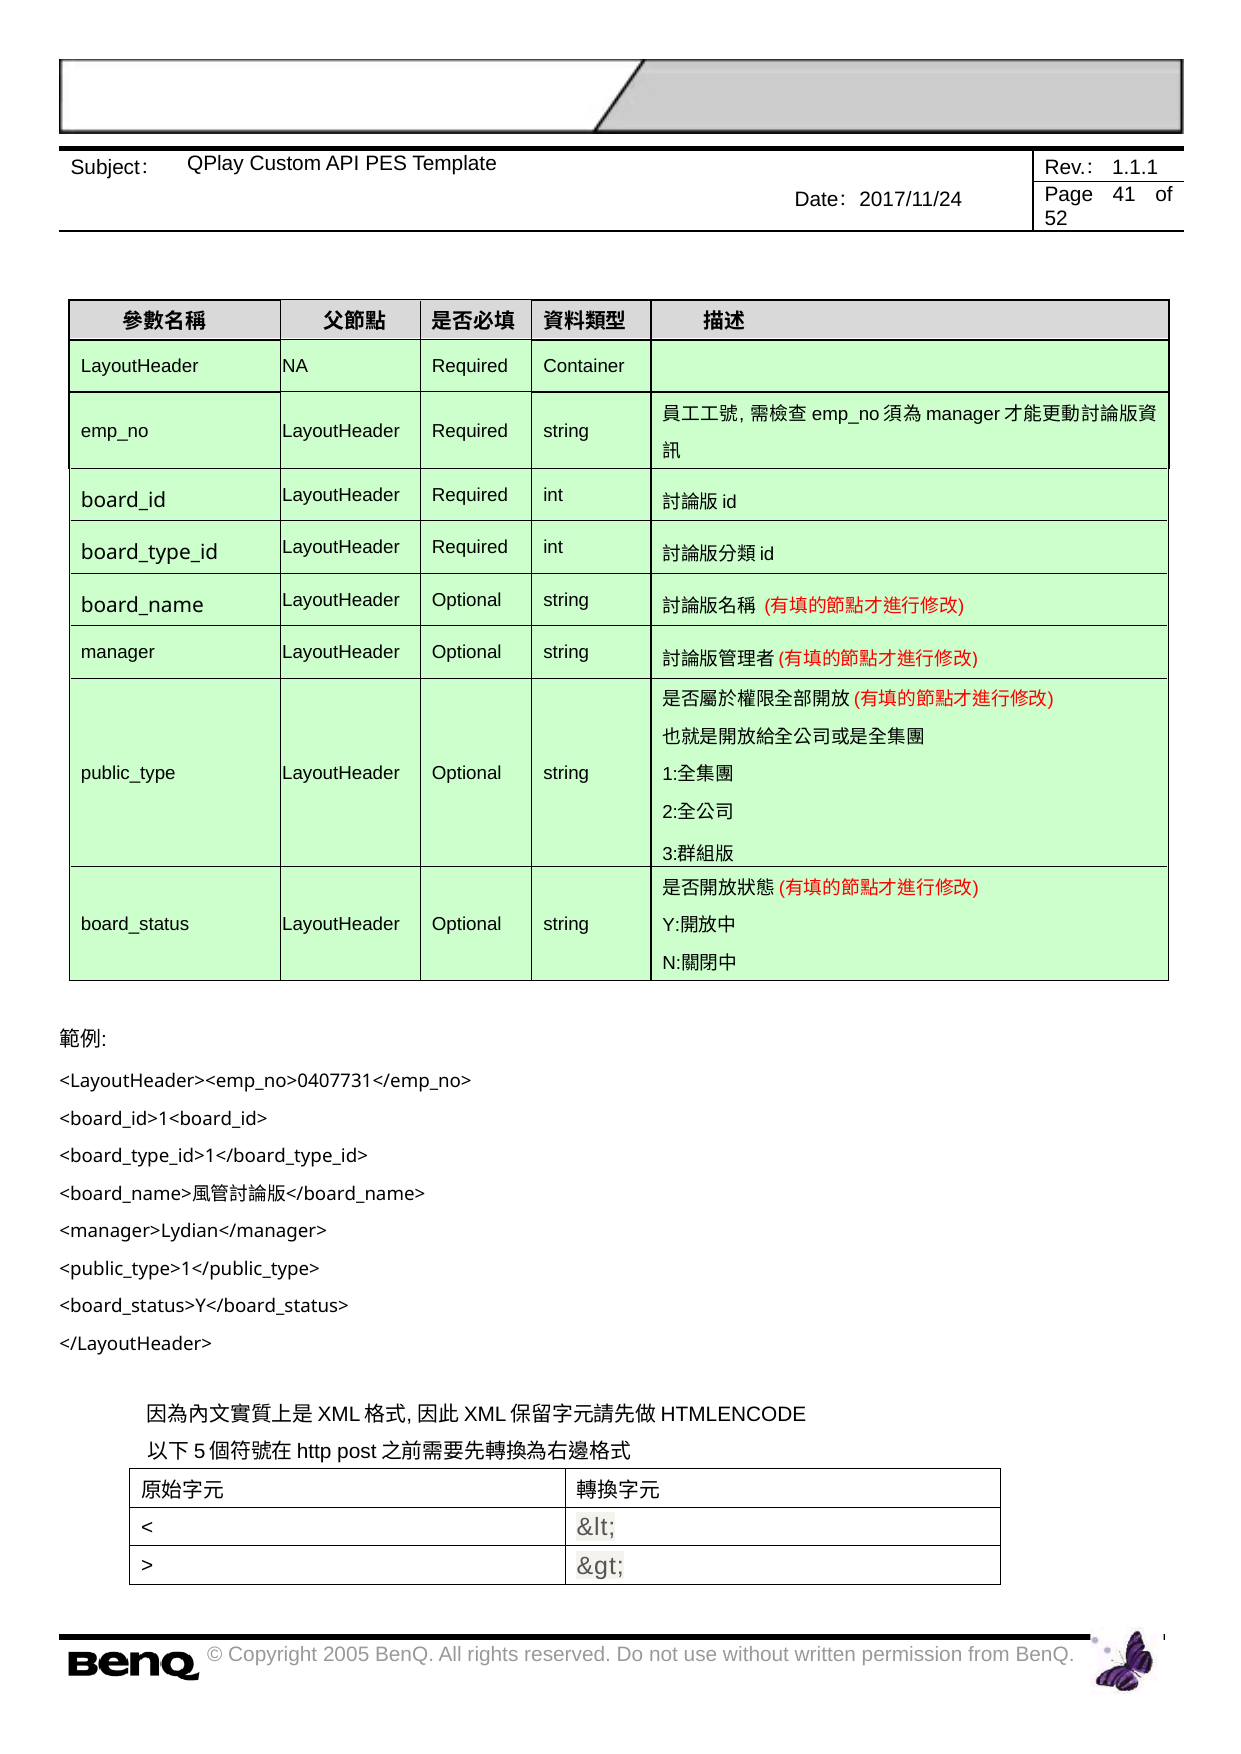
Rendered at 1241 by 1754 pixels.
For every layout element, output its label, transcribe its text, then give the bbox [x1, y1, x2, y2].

table_cell &lt; [566, 1508, 1000, 1545]
table_cell int [532, 521, 650, 573]
table_cell LayoutHeader [281, 679, 420, 866]
table_cell < [130, 1508, 565, 1545]
table_cell string [532, 679, 650, 866]
list 因為內文實質上是XML格式, 因此XML保留字元請先做HTMLENCODE [147, 1393, 1181, 1431]
table_cell board_id [70, 469, 280, 520]
table_cell LayoutHeader [70, 341, 280, 391]
table_cell LayoutHeader [281, 392, 420, 468]
table_cell 討論版名稱 (有填的節點才進行修改) [652, 573, 1168, 625]
table_cell 討論版分類id [652, 520, 1168, 573]
table_cell LayoutHeader [281, 521, 420, 573]
text 以下5個符號在http post之前需要先轉換為右邊格式 [148, 1431, 1181, 1468]
table_header 轉換字元 [566, 1469, 1000, 1507]
table_header 資料類型 [532, 301, 650, 338]
table_cell Optional [421, 679, 531, 866]
picture [59, 59, 1184, 134]
table_cell emp_no [70, 393, 280, 468]
table_cell string [532, 574, 650, 625]
table_cell LayoutHeader [281, 574, 420, 625]
list 範例: [59, 1018, 1181, 1056]
table_cell string [532, 867, 650, 980]
table_header 參數名稱 [70, 301, 280, 338]
text <public_type>1</public_type> [59, 1243, 1181, 1281]
table_cell NA [281, 340, 420, 391]
table_cell board_type_id [70, 521, 280, 573]
table_header 描述 [652, 301, 1168, 338]
table_cell Optional [421, 626, 531, 678]
table_cell 是否開放狀態 (有填的節點才進行修改) Y:開放中 N:關閉中 [652, 866, 1168, 980]
table_cell LayoutHeader [281, 469, 420, 520]
table_header 原始字元 [130, 1469, 565, 1507]
table_cell Optional [421, 574, 531, 625]
table_cell string [532, 626, 650, 678]
table_header 是否必填 [420, 300, 531, 338]
table_header 父節點 [281, 300, 420, 338]
table_cell board_status [70, 867, 280, 980]
table_cell 討論版管理者 (有填的節點才進行修改) [652, 625, 1168, 678]
table_cell manager [70, 626, 280, 678]
table_cell public_type [70, 679, 280, 866]
text <board_status>Y</board_status> [59, 1281, 1181, 1318]
table_cell Required [421, 521, 531, 573]
table_cell [652, 341, 1168, 391]
table_cell string [532, 393, 650, 468]
text <board_type_id>1</board_type_id> [59, 1131, 1181, 1168]
table_cell Required [421, 340, 531, 391]
text <board_name>風管討論版</board_name> [59, 1168, 1181, 1206]
table_cell 是否屬於權限全部開放 (有填的節點才進行修改) 也就是開放給全公司或是全集團 1:全集團 2:全公司 3:群組版 [652, 678, 1168, 866]
table_cell > [130, 1546, 565, 1584]
text <board_id>1<board_id> [59, 1093, 1181, 1131]
table_cell 員工工號, 需檢查emp_no須為manager才能更動討論版資訊 [652, 393, 1168, 468]
table_cell int [532, 469, 650, 520]
table_cell board_name [70, 574, 280, 625]
table_cell LayoutHeader [281, 867, 420, 980]
table_cell 討論版id [652, 468, 1168, 520]
table_cell LayoutHeader [281, 626, 420, 678]
table_cell Required [421, 469, 531, 520]
text </LayoutHeader> [59, 1318, 1181, 1356]
table_cell Container [532, 341, 650, 391]
table_cell Optional [421, 867, 531, 980]
table_cell &gt; [566, 1546, 1000, 1584]
text <manager>Lydian</manager> [59, 1206, 1181, 1243]
table_cell Required [421, 392, 531, 468]
text <LayoutHeader><emp_no>0407731</emp_no> [59, 1056, 1181, 1093]
